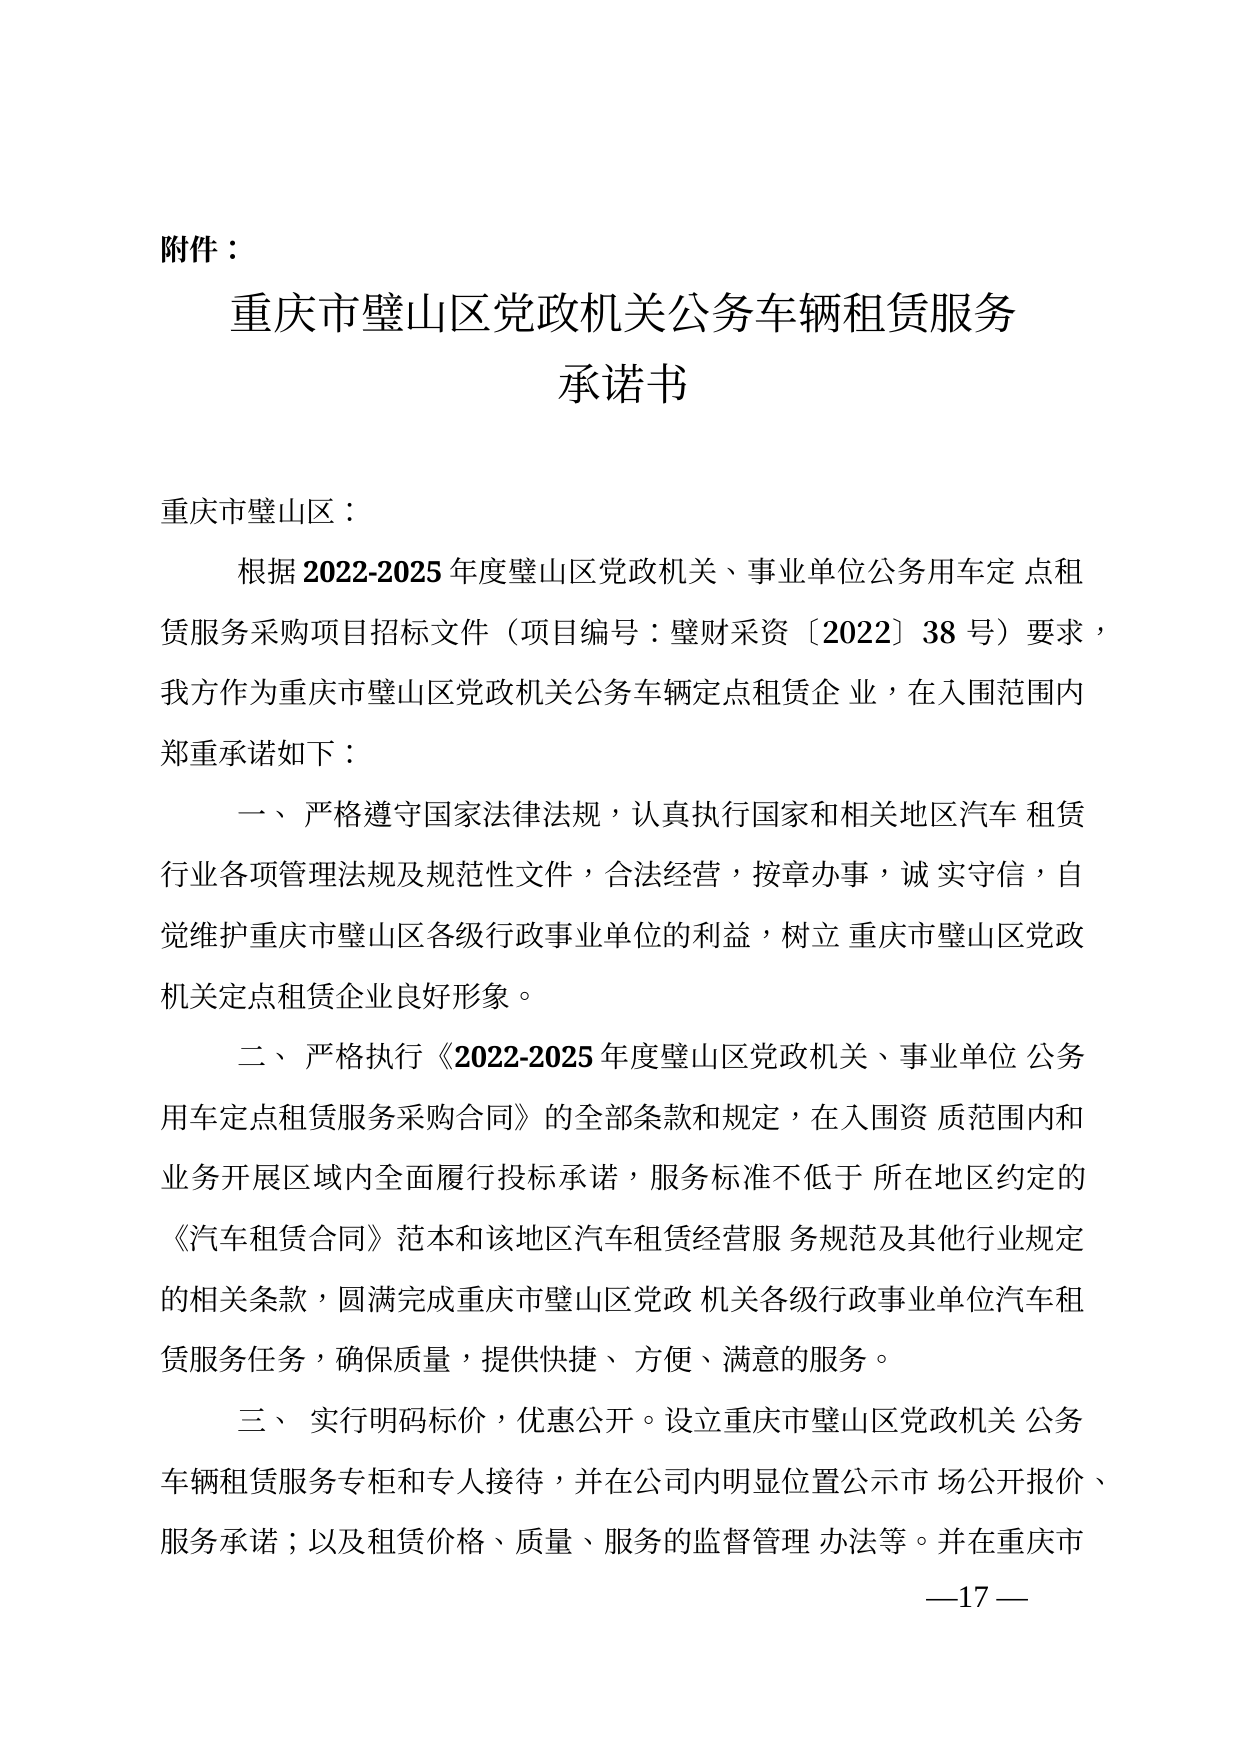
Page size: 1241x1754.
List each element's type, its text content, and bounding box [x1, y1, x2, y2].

text 附件： [160, 212, 1086, 272]
text 一、 严格遵守国家法律法规，认真执行国家和相关地区汽车 租赁行业各项管理法规及规范性文件，合法经营，按章办事，诚 实守信，自觉维护重庆市璧山区各级行政事业单位的利益，树立 重庆市璧山区党政机关定点租赁企业良好形象。 [160, 777, 1086, 1019]
text 根据2022-2025年度璧山区党政机关、事业单位公务用车定 点租赁服务采购项目招标文件（项目编号：璧财采资〔2022〕38 号）要求，我方作为重庆市璧山区党政机关公务车辆定点租赁企 业，在入围范围内郑重承诺如下： [160, 534, 1086, 777]
text 重庆市璧山区： [160, 473, 1086, 534]
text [160, 1383, 1086, 1565]
text 二、 严格执行《2022-2025年度璧山区党政机关、事业单位 公务用车定点租赁服务采购合同》的全部条款和规定，在入围资 质范围内和业务开展区域内全面履行投标承诺，服务标准不低于 所在地区约定的《汽车租赁合同》范本和该地区汽车租赁经营服 务规范及其他行业规定的相关条款，圆满完成重庆市璧山区党政 机关各级行政事业单位汽车租赁服务任务，确保质量，提供快捷、 方便、满意的服务。 [160, 1019, 1086, 1383]
subtitle 重庆市璧山区党政机关公务车辆租赁服务 承诺书 [160, 272, 1086, 415]
